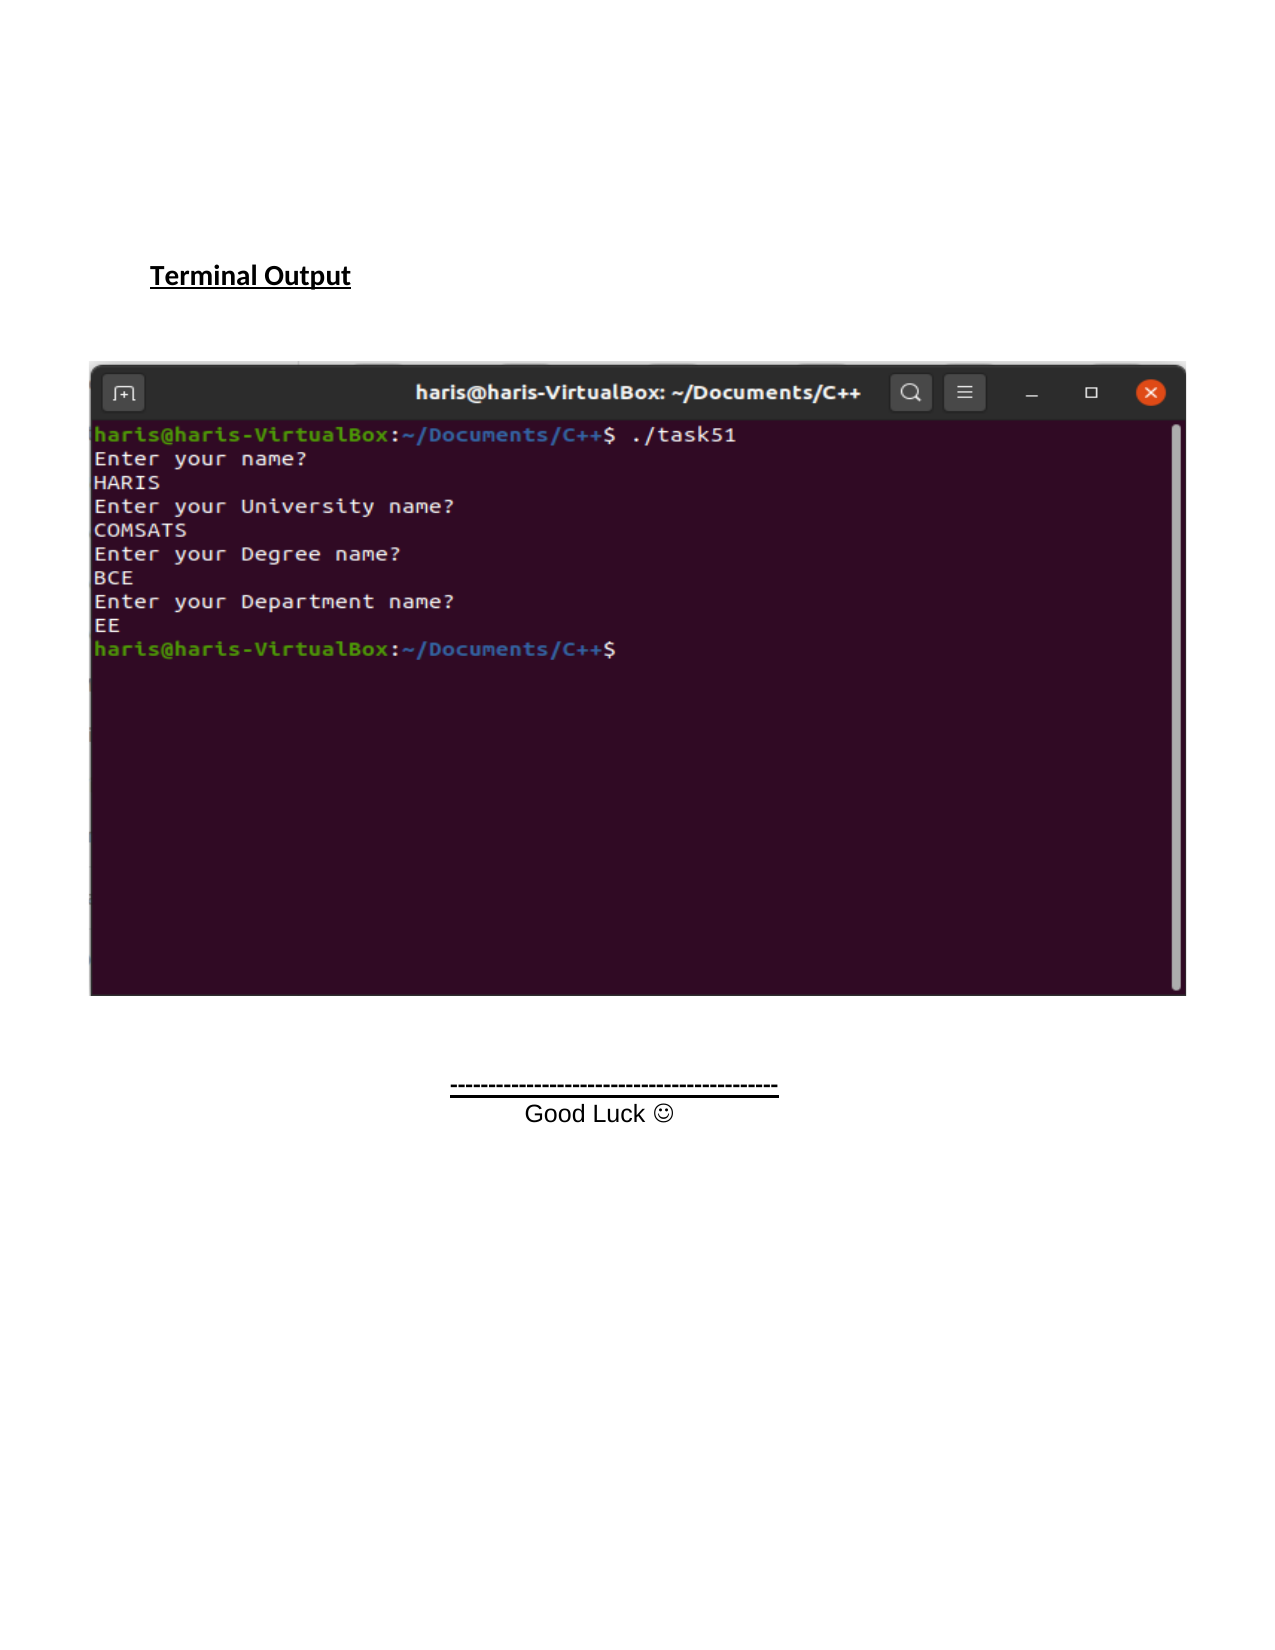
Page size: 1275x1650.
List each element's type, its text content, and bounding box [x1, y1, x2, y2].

text ------------------------------------------- [150, 1069, 1125, 1099]
text Terminal Output [150, 257, 1125, 292]
picture [88, 361, 1187, 996]
text Good Luck [150, 1099, 1125, 1128]
